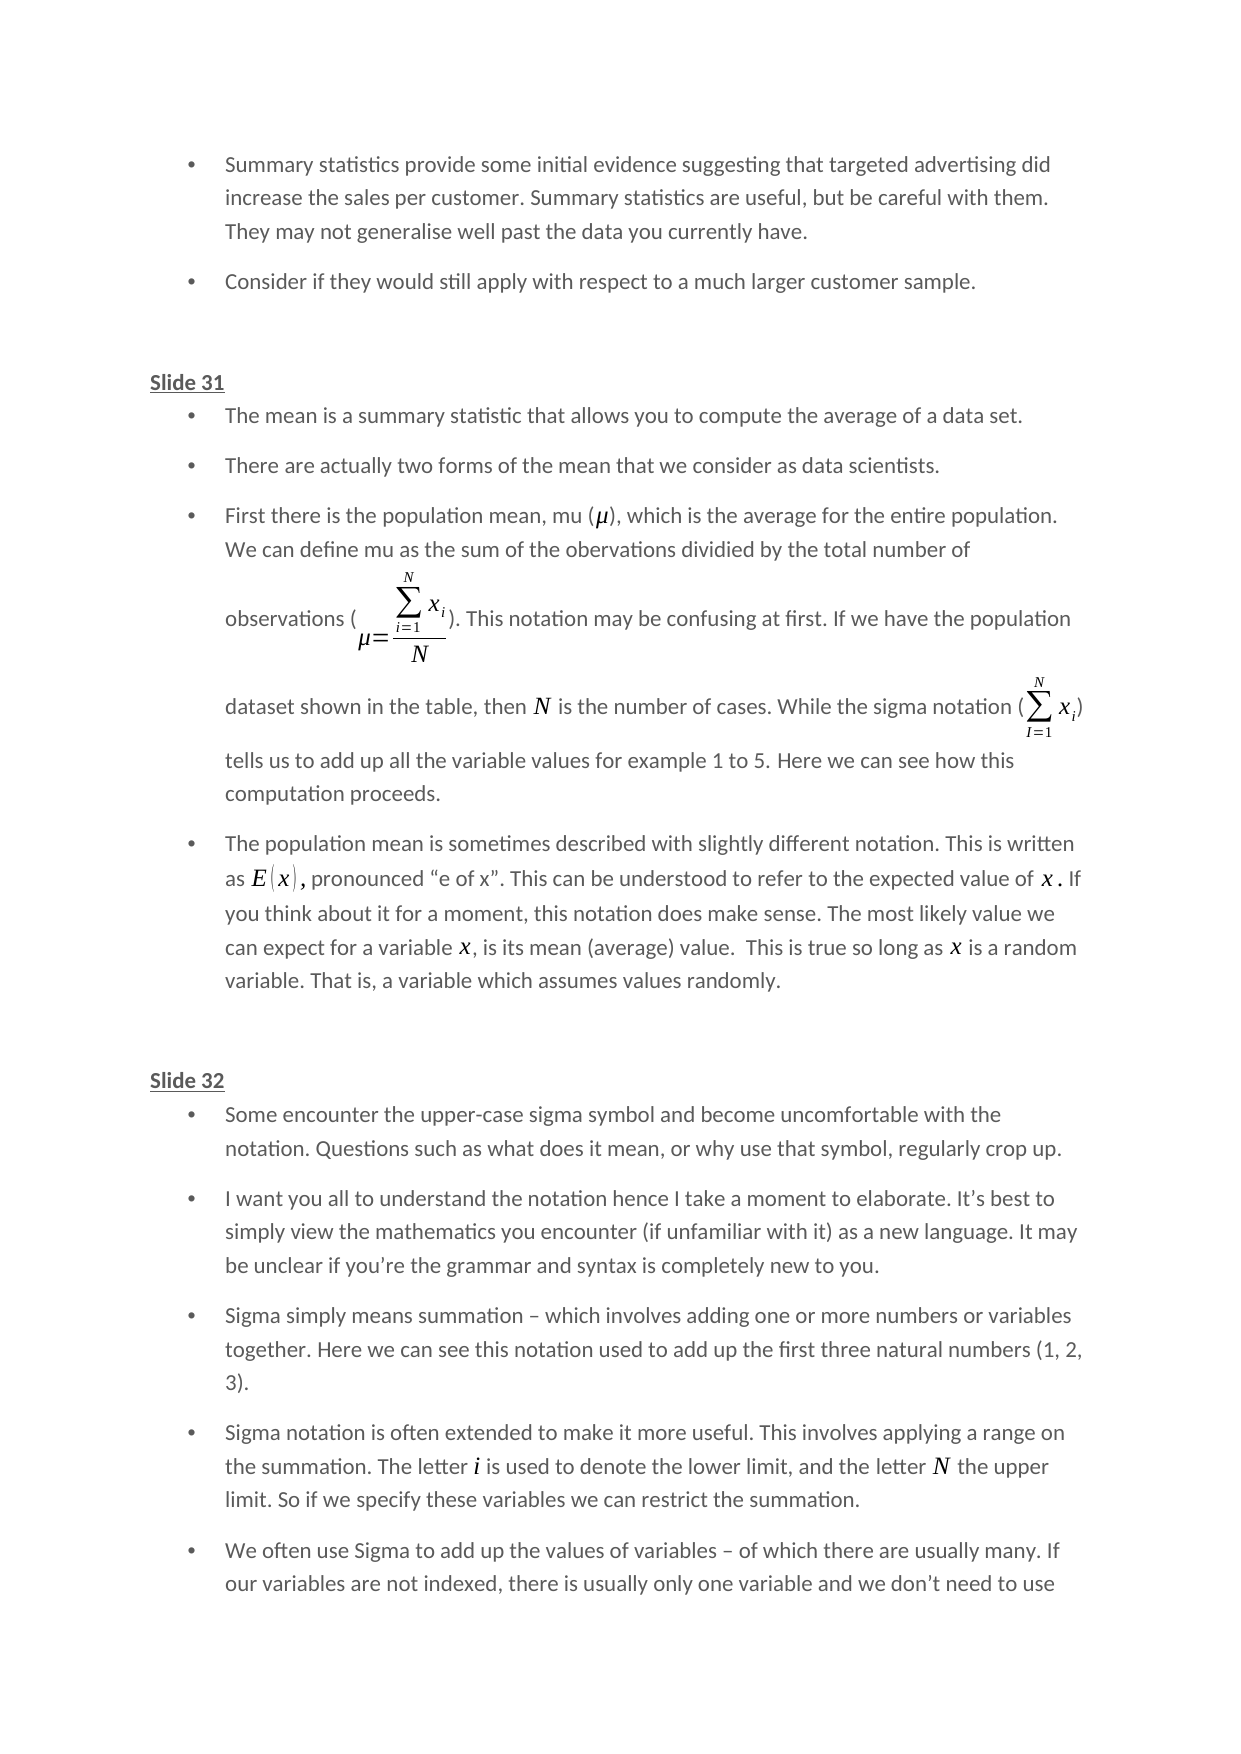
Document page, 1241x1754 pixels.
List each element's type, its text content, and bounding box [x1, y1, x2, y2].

text Slide 31 [150, 368, 1090, 396]
list There are actually two forms of the mean that we consider as data scientists. [187, 451, 1090, 479]
list The mean is a summary statistic that allows you to compute the average of a data set. [187, 401, 1090, 429]
list Some encounter the upper-case sigma symbol and become uncomfortable with the notation. Questions such as what does it mean, or why use that symbol, regularly crop up. [187, 1100, 1090, 1162]
list Summary statistics provide some initial evidence suggesting that targeted advertising did increase the sales per customer. Summary statistics are useful, but be careful with them. They may not generalise well past the data you currently have. [187, 150, 1090, 245]
text Slide 32 [150, 1067, 1090, 1095]
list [187, 1536, 1090, 1597]
list Consider if they would still apply with respect to a much larger customer sample. [187, 267, 1090, 295]
list The population mean is sometimes described with slightly different notation. This is written as pronounced “e of x”. This can be understood to refer to the expected value of If you think about it for a moment, this notation does make sense. The most likely value we can expect for a variable , is its mean (average) value. This is true so long as is a random variable. That is, a variable which assumes values randomly. [187, 829, 1090, 994]
list First there is the population mean, mu (), which is the average for the entire population. We can define mu as the sum of the obervations dividied by the total number of observations (). This notation may be confusing at first. If we have the population dataset shown in the table, then is the number of cases. While the sigma notation () tells us to add up all the variable values for example 1 to 5. Here we can see how this computation proceeds. [187, 502, 1090, 807]
list Sigma simply means summation – which involves adding one or more numbers or variables together. Here we can see this notation used to add up the first three natural numbers (1, 2, 3). [187, 1301, 1090, 1396]
list Sigma notation is often extended to make it more useful. This involves applying a range on the summation. The letter is used to denote the lower limit, and the letter the upper limit. So if we specify these variables we can restrict the summation. [187, 1418, 1090, 1514]
list I want you all to understand the notation hence I take a moment to elaborate. It’s best to simply view the mathematics you encounter (if unfamiliar with it) as a new language. It may be unclear if you’re the grammar and syntax is completely new to you. [187, 1184, 1090, 1279]
